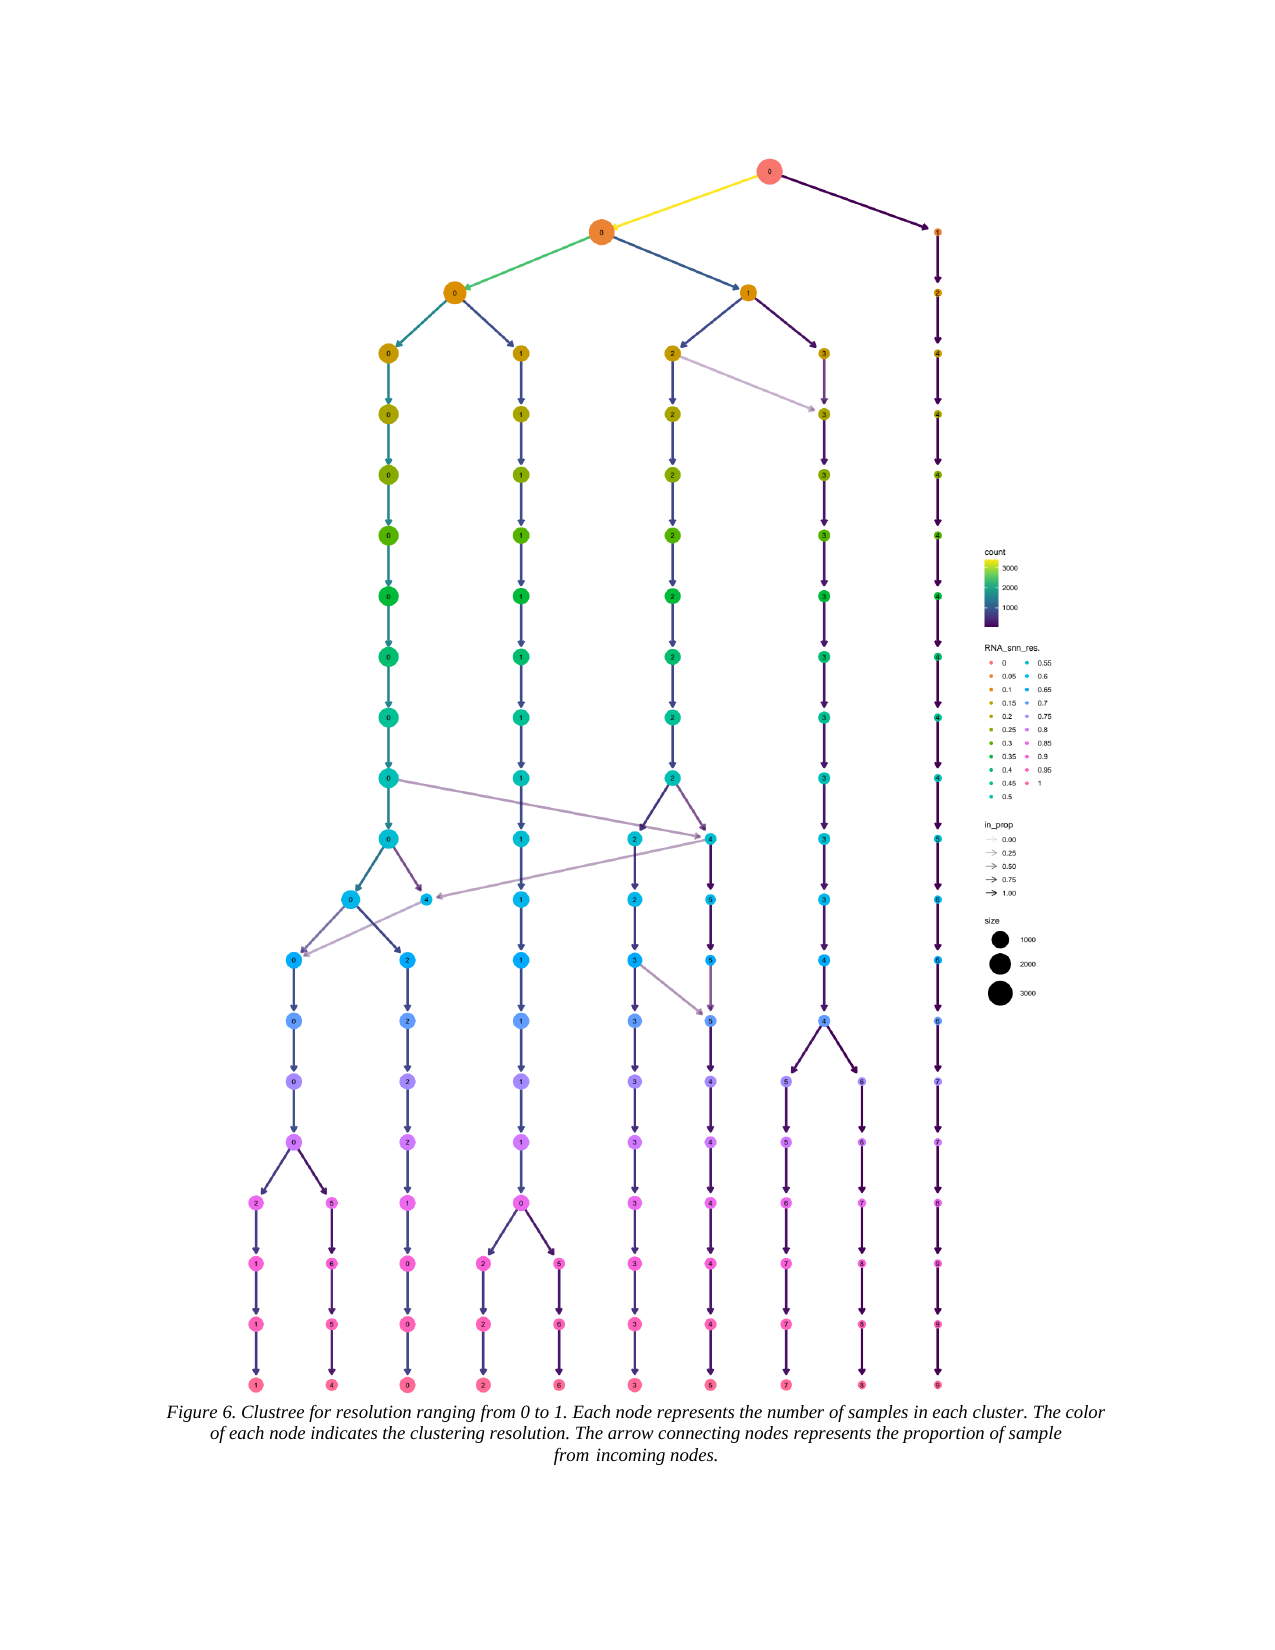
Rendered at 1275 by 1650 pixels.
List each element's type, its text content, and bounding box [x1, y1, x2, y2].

table_header Figure 6. Clustree for resolution ranging from 0 to 1. Each node represents the number of samples in each cluster. The color of each node indicates the clustering resolution. The arrow connecting nodes represents the proportion of sample from incoming nodes. [150, 150, 1124, 1486]
